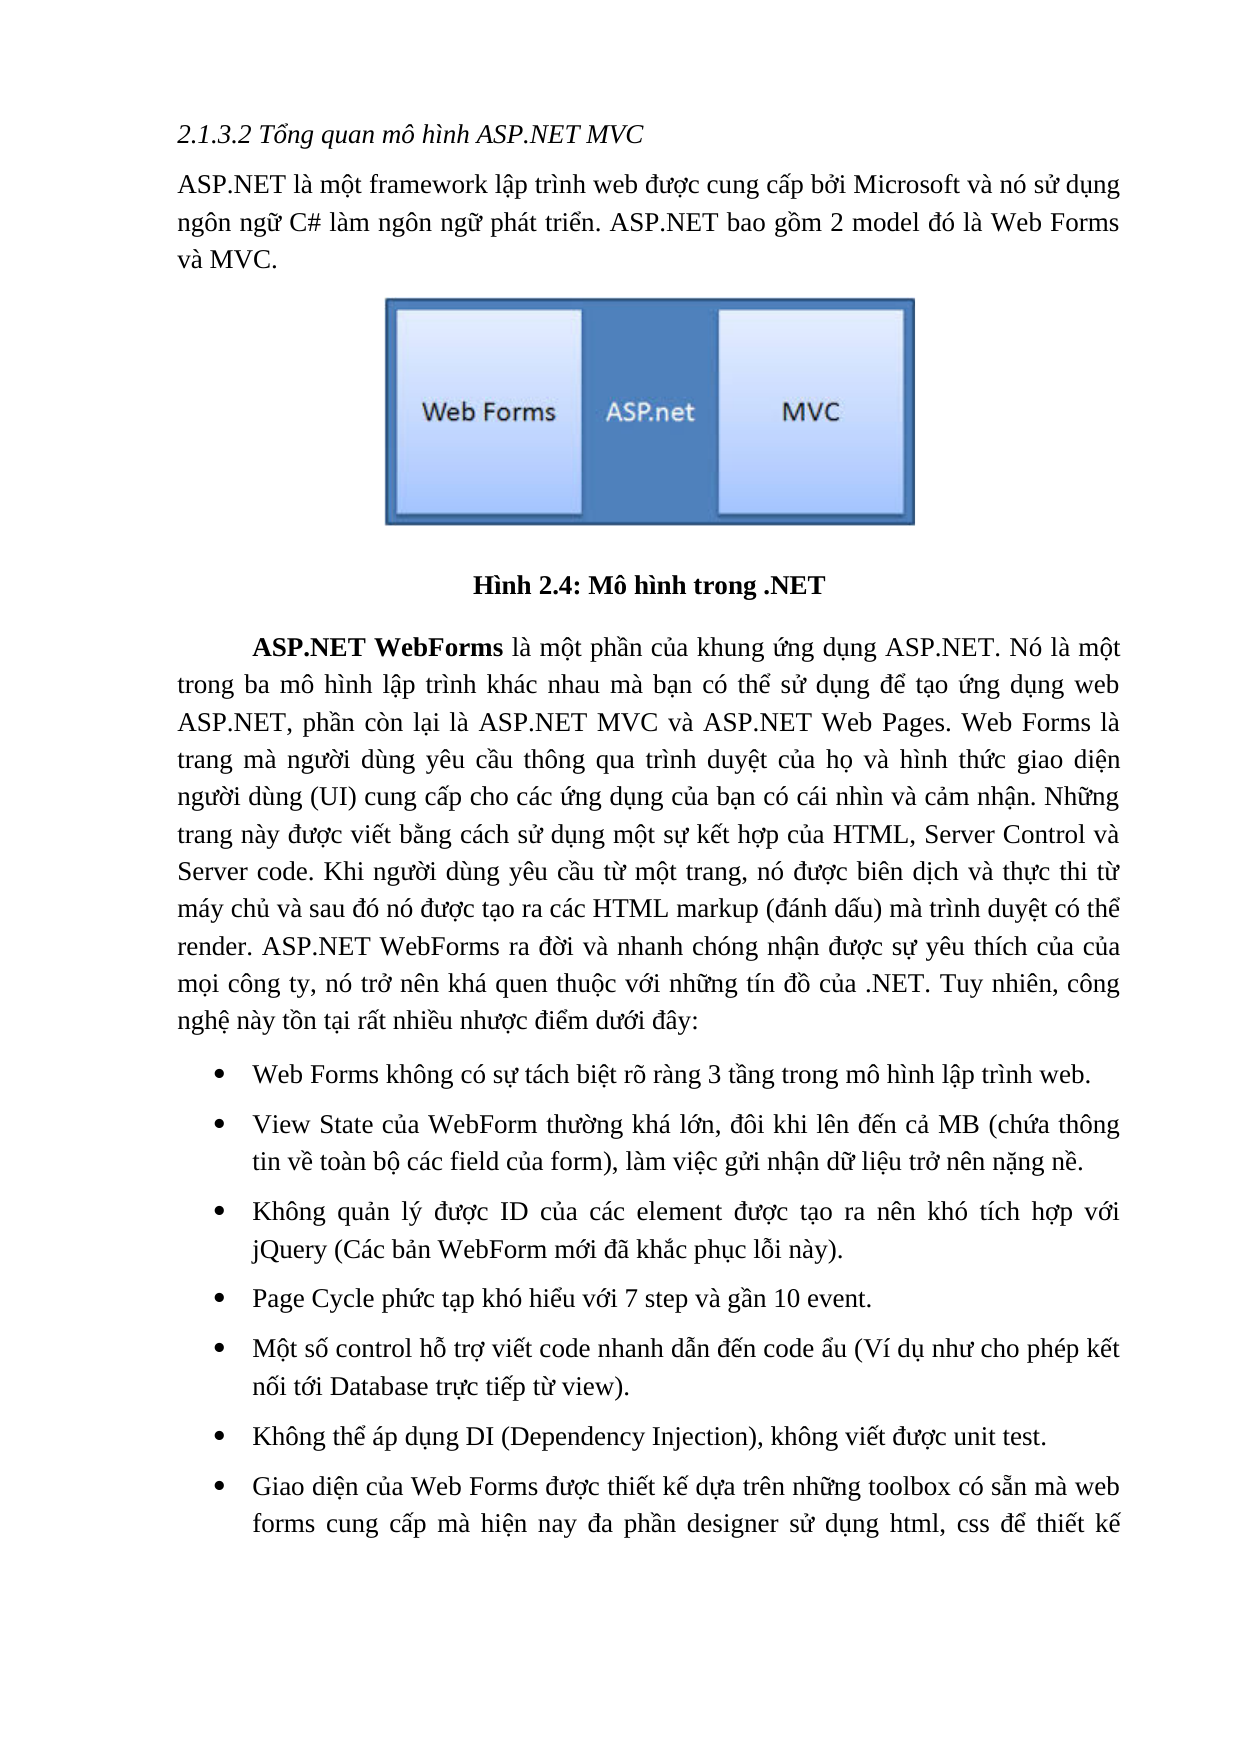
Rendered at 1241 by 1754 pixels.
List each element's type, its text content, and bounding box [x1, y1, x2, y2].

list Một số control hỗ trợ viết code nhanh dẫn đến code ẩu (Ví dụ như cho phép kết nối tới Database trực tiếp từ view). [214, 1332, 1122, 1401]
list Page Cycle phức tạp khó hiểu với 7 step và gần 10 event. [214, 1282, 1122, 1314]
list View State của WebForm thường khá lớn, đôi khi lên đến cả MB (chứa thông tin về toàn bộ các field của form), làm việc gửi nhận dữ liệu trở nên nặng nề. [214, 1108, 1122, 1177]
list Không quản lý được ID của các element được tạo ra nên khó tích hợp với jQuery (Các bản WebForm mới đã khắc phục lỗi này). [214, 1195, 1122, 1264]
list Không thể áp dụng DI (Dependency Injection), không viết được unit test. [214, 1420, 1122, 1451]
list Web Forms không có sự tách biệt rõ ràng 3 tầng trong mô hình lập trình web. [214, 1058, 1122, 1089]
subtitle Tổng quan mô hình ASP.NET MVC [177, 118, 1122, 150]
text ASP.NET WebForms là một phần của khung ứng dụng ASP.NET. Nó là một trong ba mô hình lập trình khác nhau mà bạn có thể sử dụng để tạo ứng dụng web ASP.NET, phần còn lại là ASP.NET MVC và ASP.NET Web Pages. Web Forms là trang mà người dùng yêu cầu thông qua trình duyệt của họ và hình thức giao diện người dùng (UI) cung cấp cho các ứng dụng của bạn có cái nhìn và cảm nhận. Những trang này được viết bằng cách sử dụng một sự kết hợp của HTML, Server Control và Server code. Khi người dùng yêu cầu từ một trang, nó được biên dịch và thực thi từ máy chủ và sau đó nó được tạo ra các HTML markup (đánh dấu) mà trình duyệt có thể render. ASP.NET WebForms ra đời và nhanh chóng nhận được sự yêu thích của của mọi công ty, nó trở nên khá quen thuộc với những tín đồ của .NET. Tuy nhiên, công nghệ này tồn tại rất nhiều nhược điểm dưới đây: [177, 631, 1122, 1035]
